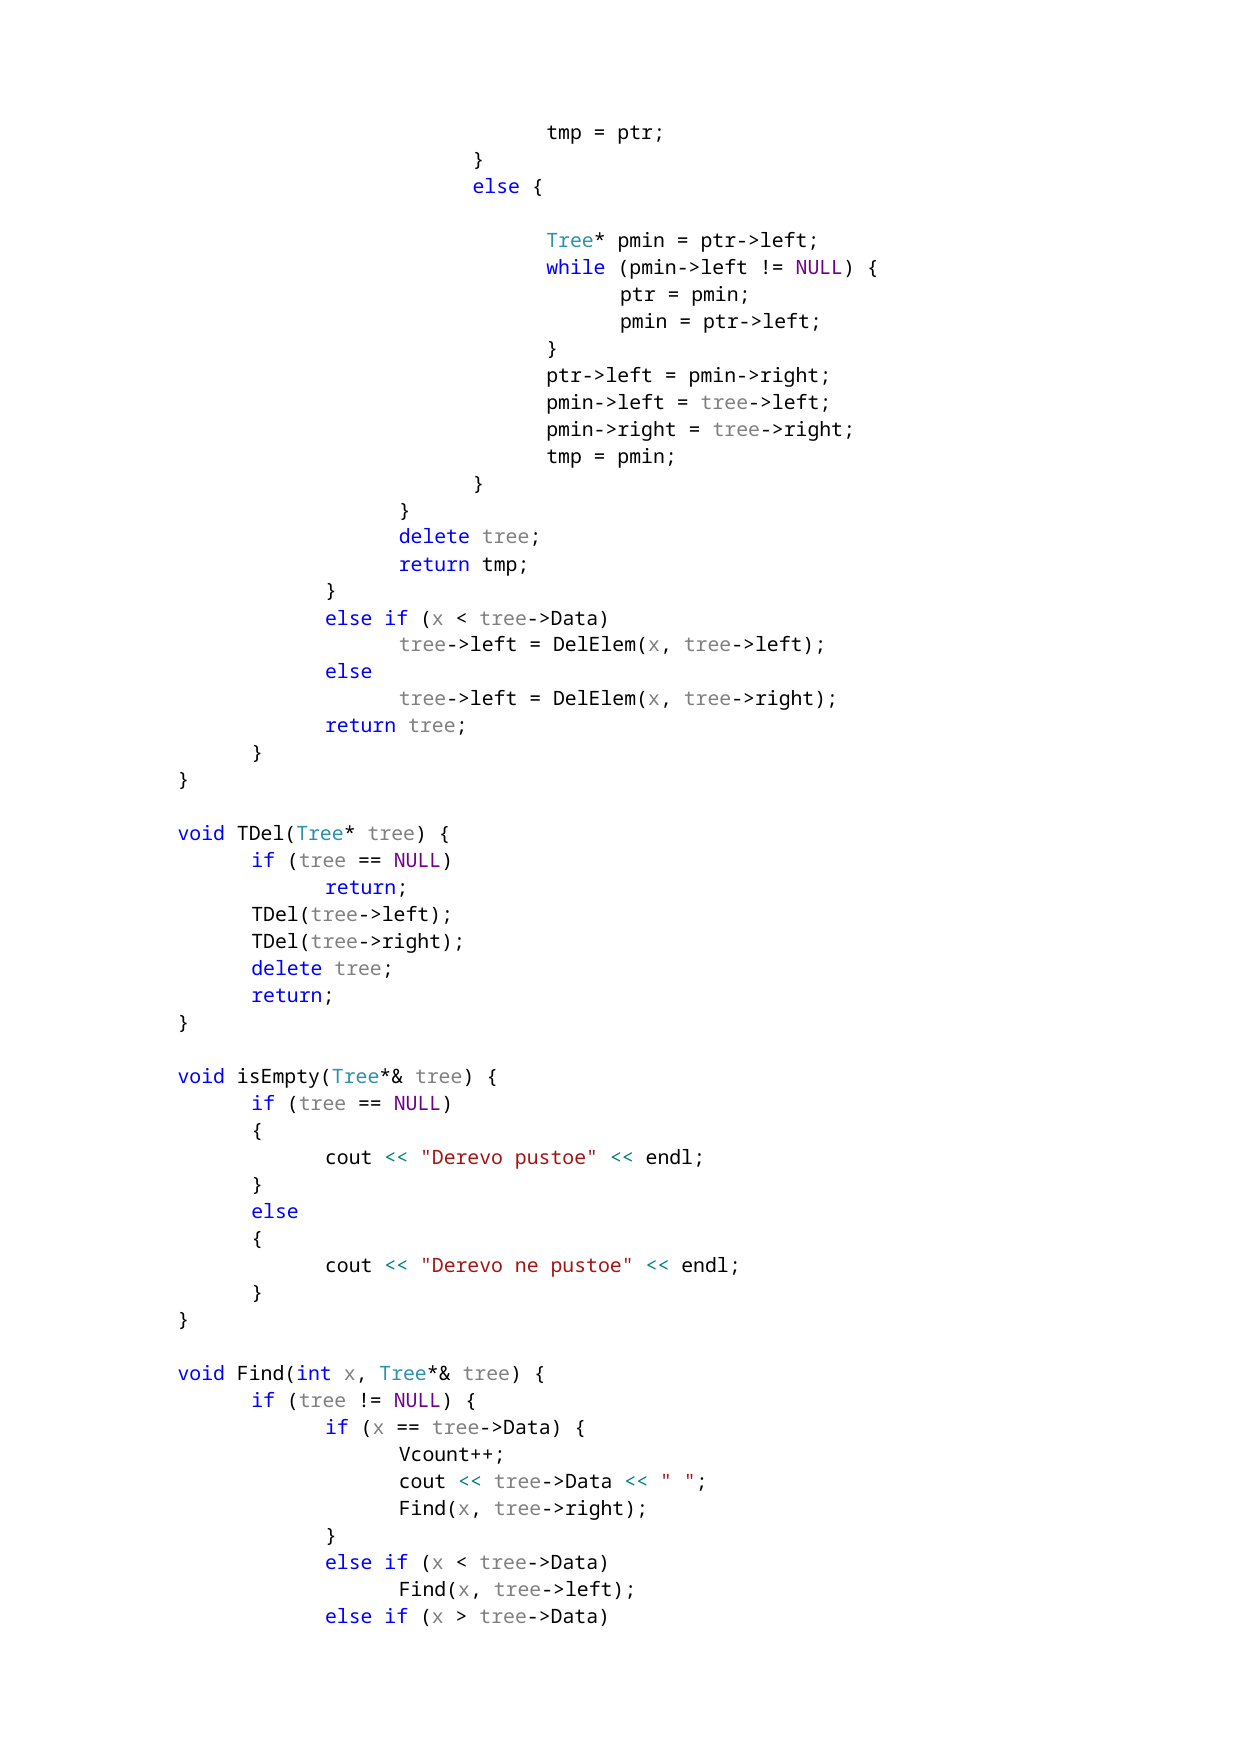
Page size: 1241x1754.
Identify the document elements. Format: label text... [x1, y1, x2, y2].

text } [177, 145, 1152, 172]
text if (tree != NULL) { [177, 1386, 1152, 1413]
text else if (x < tree->Data) [177, 604, 1152, 631]
text } [177, 496, 1152, 523]
text tmp = pmin; [177, 442, 1152, 469]
text else { [177, 172, 1152, 199]
text } [177, 1521, 1152, 1548]
text Find(x, tree->right); [177, 1494, 1152, 1521]
text while (pmin->left != NULL) { [177, 253, 1152, 280]
text } [177, 766, 1152, 793]
text } [177, 334, 1152, 361]
text ptr->left = pmin->right; [177, 361, 1152, 388]
text cout << "Derevo ne pustoe" << endl; [177, 1251, 1152, 1278]
text return; [177, 873, 1152, 901]
text { [177, 1224, 1152, 1251]
text else [177, 658, 1152, 685]
text pmin->right = tree->right; [177, 415, 1152, 442]
text pmin->left = tree->left; [177, 388, 1152, 415]
text else if (x < tree->Data) [177, 1548, 1152, 1575]
text } [177, 1008, 1152, 1035]
text } [177, 1170, 1152, 1197]
text void Find(int x, Tree*& tree) { [177, 1359, 1152, 1386]
text tmp = ptr; [177, 118, 1152, 145]
text } [177, 577, 1152, 604]
text cout << tree->Data << " "; [177, 1467, 1152, 1494]
text pmin = ptr->left; [177, 307, 1152, 334]
text else if (x > tree->Data) [177, 1602, 1152, 1629]
text delete tree; [177, 954, 1152, 981]
text void TDel(Tree* tree) { [177, 819, 1152, 847]
text ptr = pmin; [177, 280, 1152, 307]
text return; [177, 981, 1152, 1008]
text { [177, 1116, 1152, 1143]
text Vcount++; [177, 1440, 1152, 1467]
text return tmp; [177, 550, 1152, 577]
text } [177, 1305, 1152, 1332]
text } [177, 739, 1152, 766]
text if (x == tree->Data) { [177, 1413, 1152, 1440]
text } [177, 1278, 1152, 1305]
text void isEmpty(Tree*& tree) { [177, 1062, 1152, 1089]
text tree->left = DelElem(x, tree->left); [177, 631, 1152, 658]
text TDel(tree->left); [177, 901, 1152, 927]
text if (tree == NULL) [177, 1089, 1152, 1116]
text else [177, 1197, 1152, 1224]
text Find(x, tree->left); [177, 1575, 1152, 1602]
text TDel(tree->right); [177, 927, 1152, 954]
text return tree; [177, 712, 1152, 739]
text delete tree; [177, 523, 1152, 550]
text tree->left = DelElem(x, tree->right); [177, 685, 1152, 712]
text } [177, 469, 1152, 496]
text cout << "Derevo pustoe" << endl; [177, 1143, 1152, 1170]
text if (tree == NULL) [177, 847, 1152, 873]
text Tree* pmin = ptr->left; [177, 226, 1152, 253]
